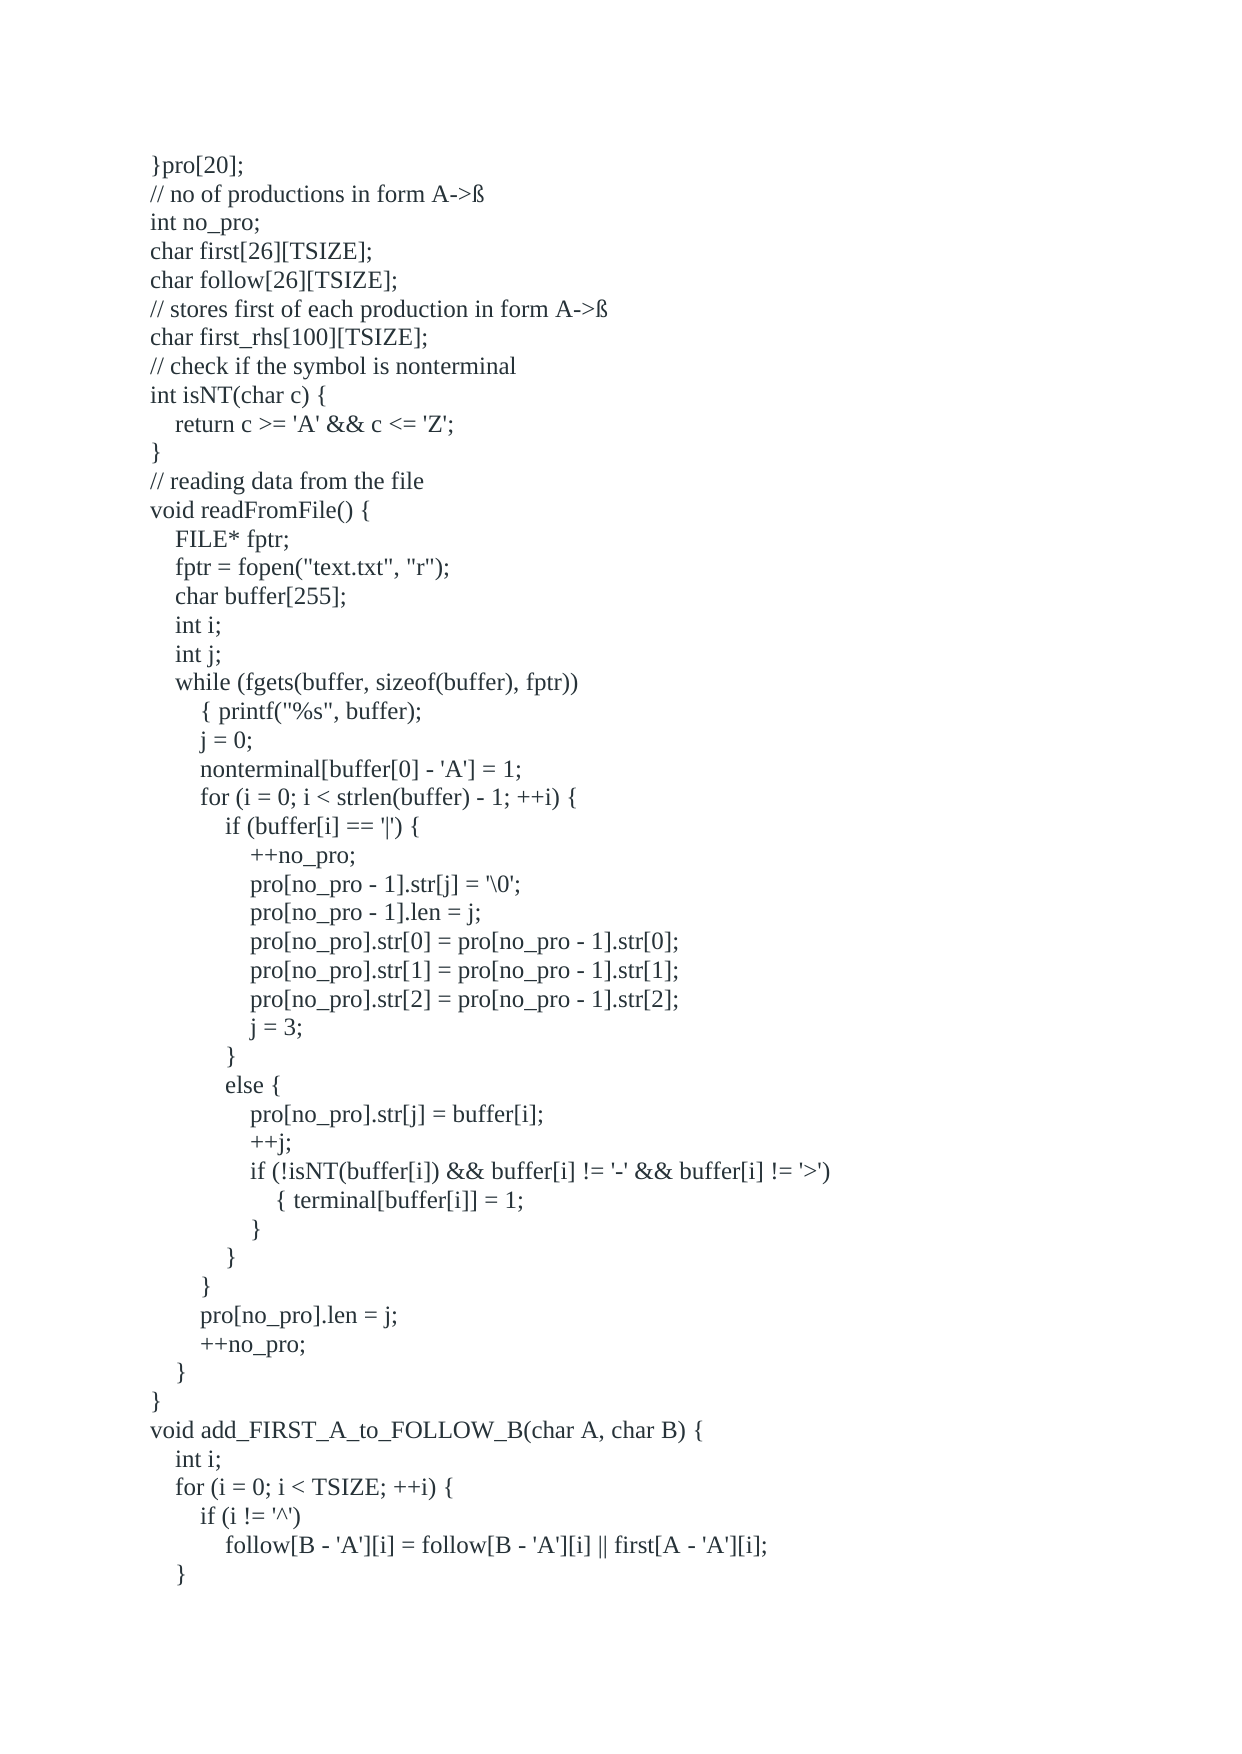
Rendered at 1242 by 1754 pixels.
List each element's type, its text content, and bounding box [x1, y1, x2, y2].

text // no of productions in form A->ß int no_pro; [150, 179, 486, 236]
text for (i = 0; i < TSIZE; ++i) { [175, 1472, 1202, 1501]
text fptr = fopen("text.txt", "r"); char buffer[255]; [175, 552, 452, 610]
text char first[26][TSIZE]; char follow[26][TSIZE]; [150, 236, 399, 294]
text FILE* fptr; [175, 524, 1202, 552]
text // reading data from the file void readFromFile() { [150, 466, 426, 524]
text // stores first of each production in form A->ß char first_rhs[100][TSIZE]; [150, 294, 627, 351]
text ++no_pro; [250, 840, 1202, 869]
text } [175, 1559, 1202, 1587]
text } [150, 1386, 1202, 1415]
text else { [225, 1070, 1202, 1099]
text } [225, 1242, 1202, 1271]
text }pro[20]; [150, 150, 1202, 179]
text } [225, 1041, 1202, 1070]
text } [200, 1271, 1202, 1300]
text for (i = 0; i < strlen(buffer) - 1; ++i) { if (buffer[i] == '|') { [200, 782, 581, 840]
text ++j; [250, 1127, 1202, 1156]
text nonterminal[buffer[0] - 'A'] = 1; [200, 754, 1202, 782]
text while (fgets(buffer, sizeof(buffer), fptr)) { printf("%s", buffer); [175, 667, 595, 725]
text pro[no_pro].str[j] = buffer[i]; [250, 1099, 1202, 1127]
text pro[no_pro - 1].str[j] = '\0'; pro[no_pro - 1].len = j; [250, 869, 523, 926]
text if (i != '^') [200, 1501, 1202, 1530]
text follow[B - 'A'][i] = follow[B - 'A'][i] || first[A - 'A'][i]; [225, 1530, 1202, 1559]
text pro[no_pro].str[0] = pro[no_pro - 1].str[0]; pro[no_pro].str[1] = pro[no_pro - 1].str[1]; pro[no_pro].str[2] = pro[no_pro - 1].str[2]; j = 3; [250, 926, 679, 1041]
text } [250, 1214, 1202, 1242]
text pro[no_pro].len = j; [200, 1300, 1202, 1329]
text j = 0; [200, 725, 1202, 754]
text } [150, 437, 1202, 466]
text if (!isNT(buffer[i]) && buffer[i] != '-' && buffer[i] != '>') { terminal[buffer[i]] = 1; [250, 1156, 847, 1214]
text int i; int j; [175, 610, 224, 667]
text void add_FIRST_A_to_FOLLOW_B(char A, char B) { int i; [150, 1415, 708, 1472]
text return c >= 'A' && c <= 'Z'; [175, 409, 1202, 437]
text ++no_pro; [200, 1329, 1202, 1357]
text // check if the symbol is nonterminal int isNT(char c) { [150, 351, 519, 409]
text } [175, 1357, 1202, 1386]
